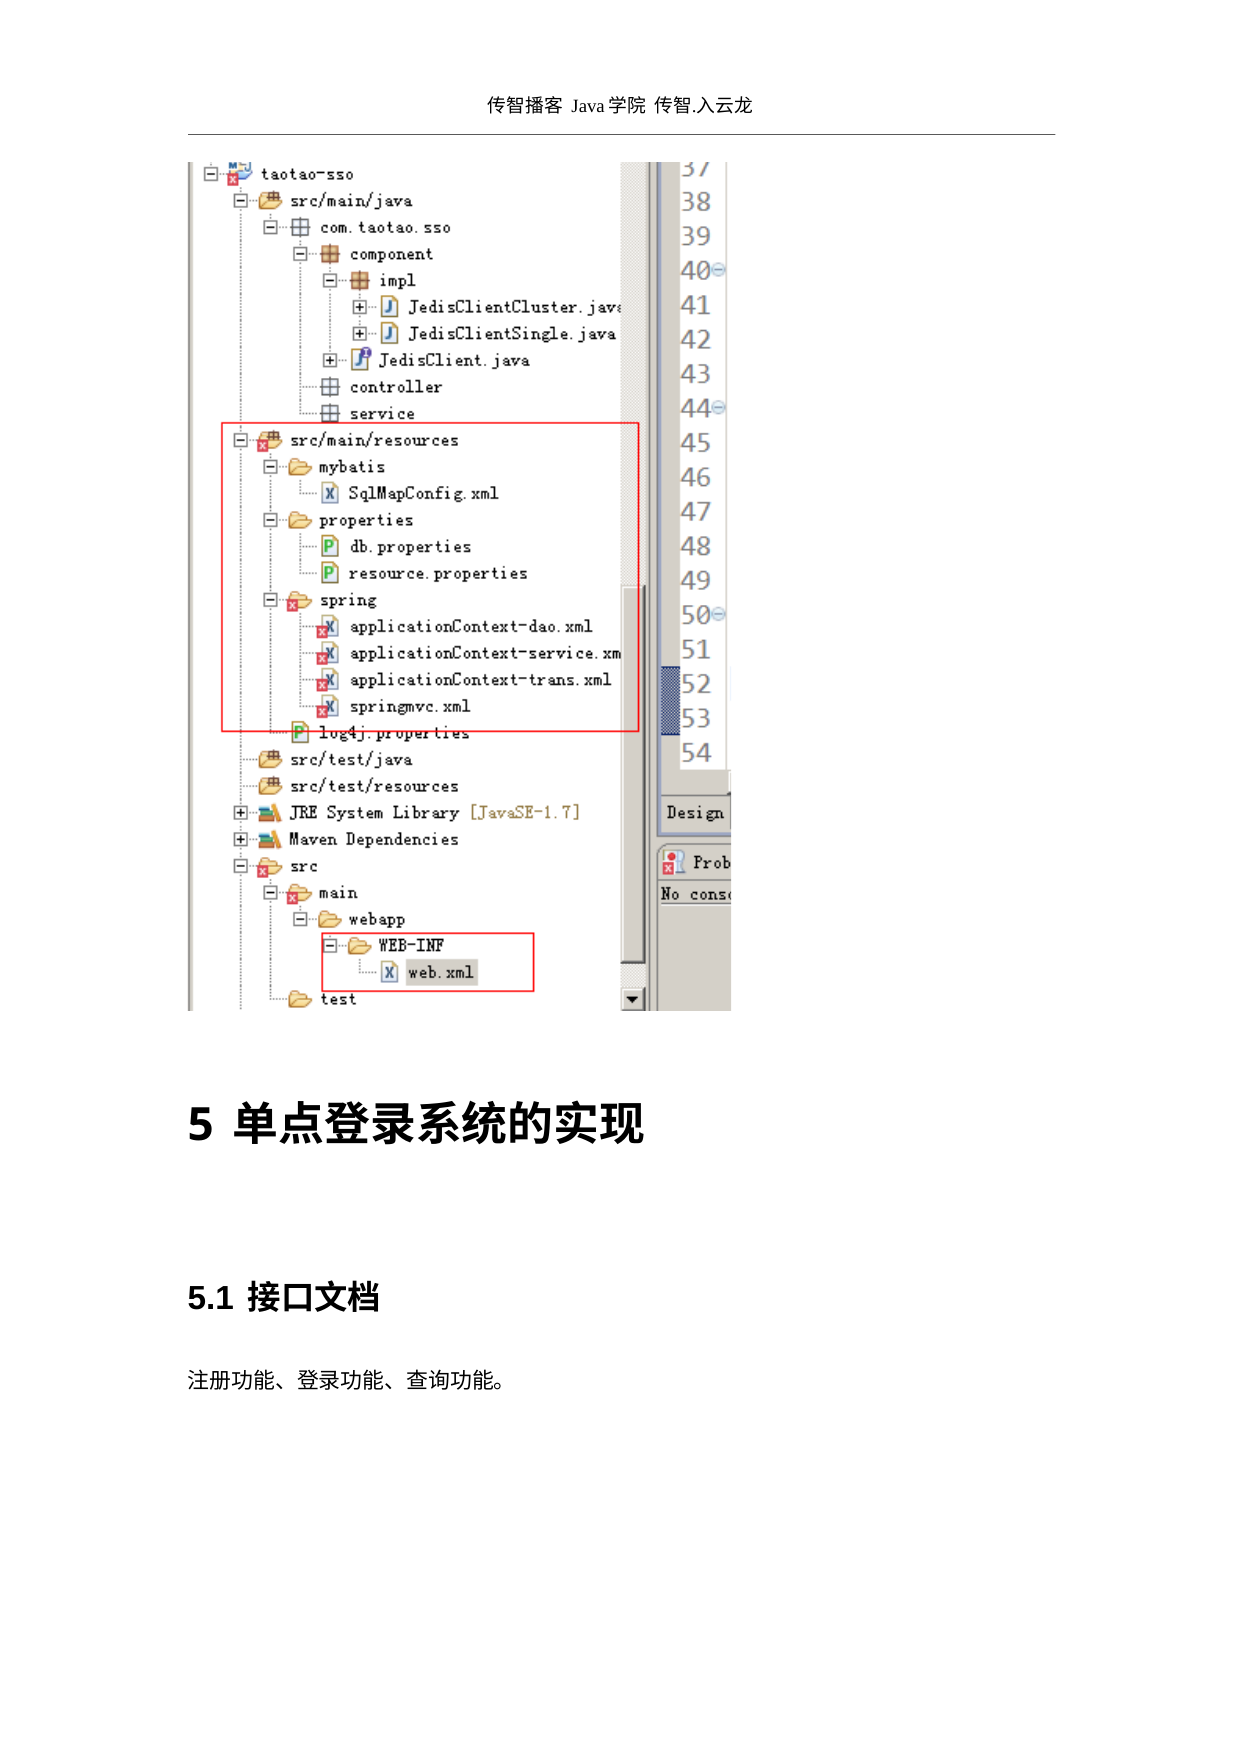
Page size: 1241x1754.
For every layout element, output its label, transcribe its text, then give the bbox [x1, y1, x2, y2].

subtitle 单点登录系统的实现 [187, 1072, 1053, 1169]
text 注册功能、登录功能、查询功能。 [187, 1362, 1053, 1395]
subtitle 接口文档 [187, 1263, 1053, 1328]
picture [187, 162, 732, 1011]
